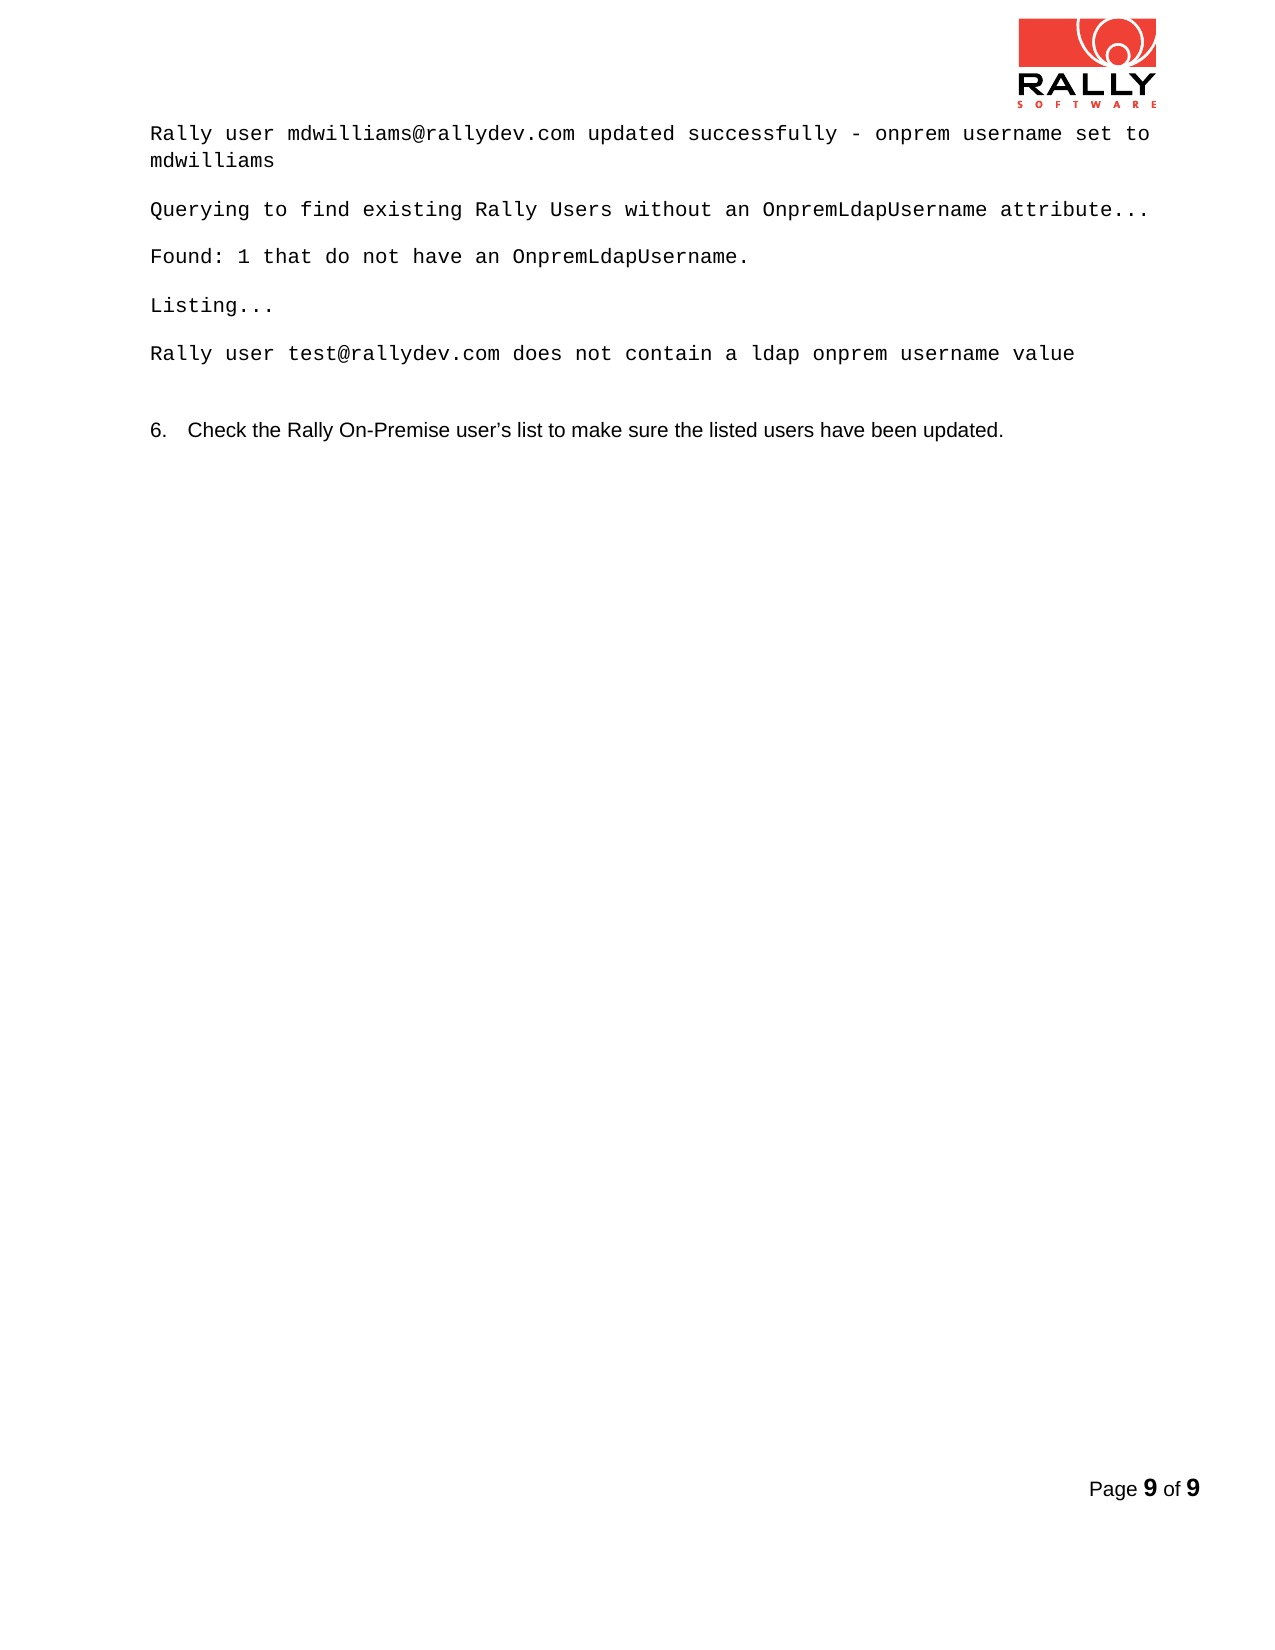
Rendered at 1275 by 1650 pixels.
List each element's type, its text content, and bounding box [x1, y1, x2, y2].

text Rally user mdwilliams@rallydev.com updated successfully - onprem username set to mdwilliams [150, 123, 1200, 174]
text Rally user test@rallydev.com does not contain a ldap onprem username value [150, 343, 1200, 366]
text Listing... [150, 294, 1200, 318]
text Querying to find existing Rally Users without an OnpremLdapUsername attribute... [150, 198, 1200, 222]
text Found: 1 that do not have an OnpremLdapUsername. [150, 247, 1200, 270]
list Check the Rally On-Premise user’s list to make sure the listed users have been updated. [150, 418, 1200, 442]
